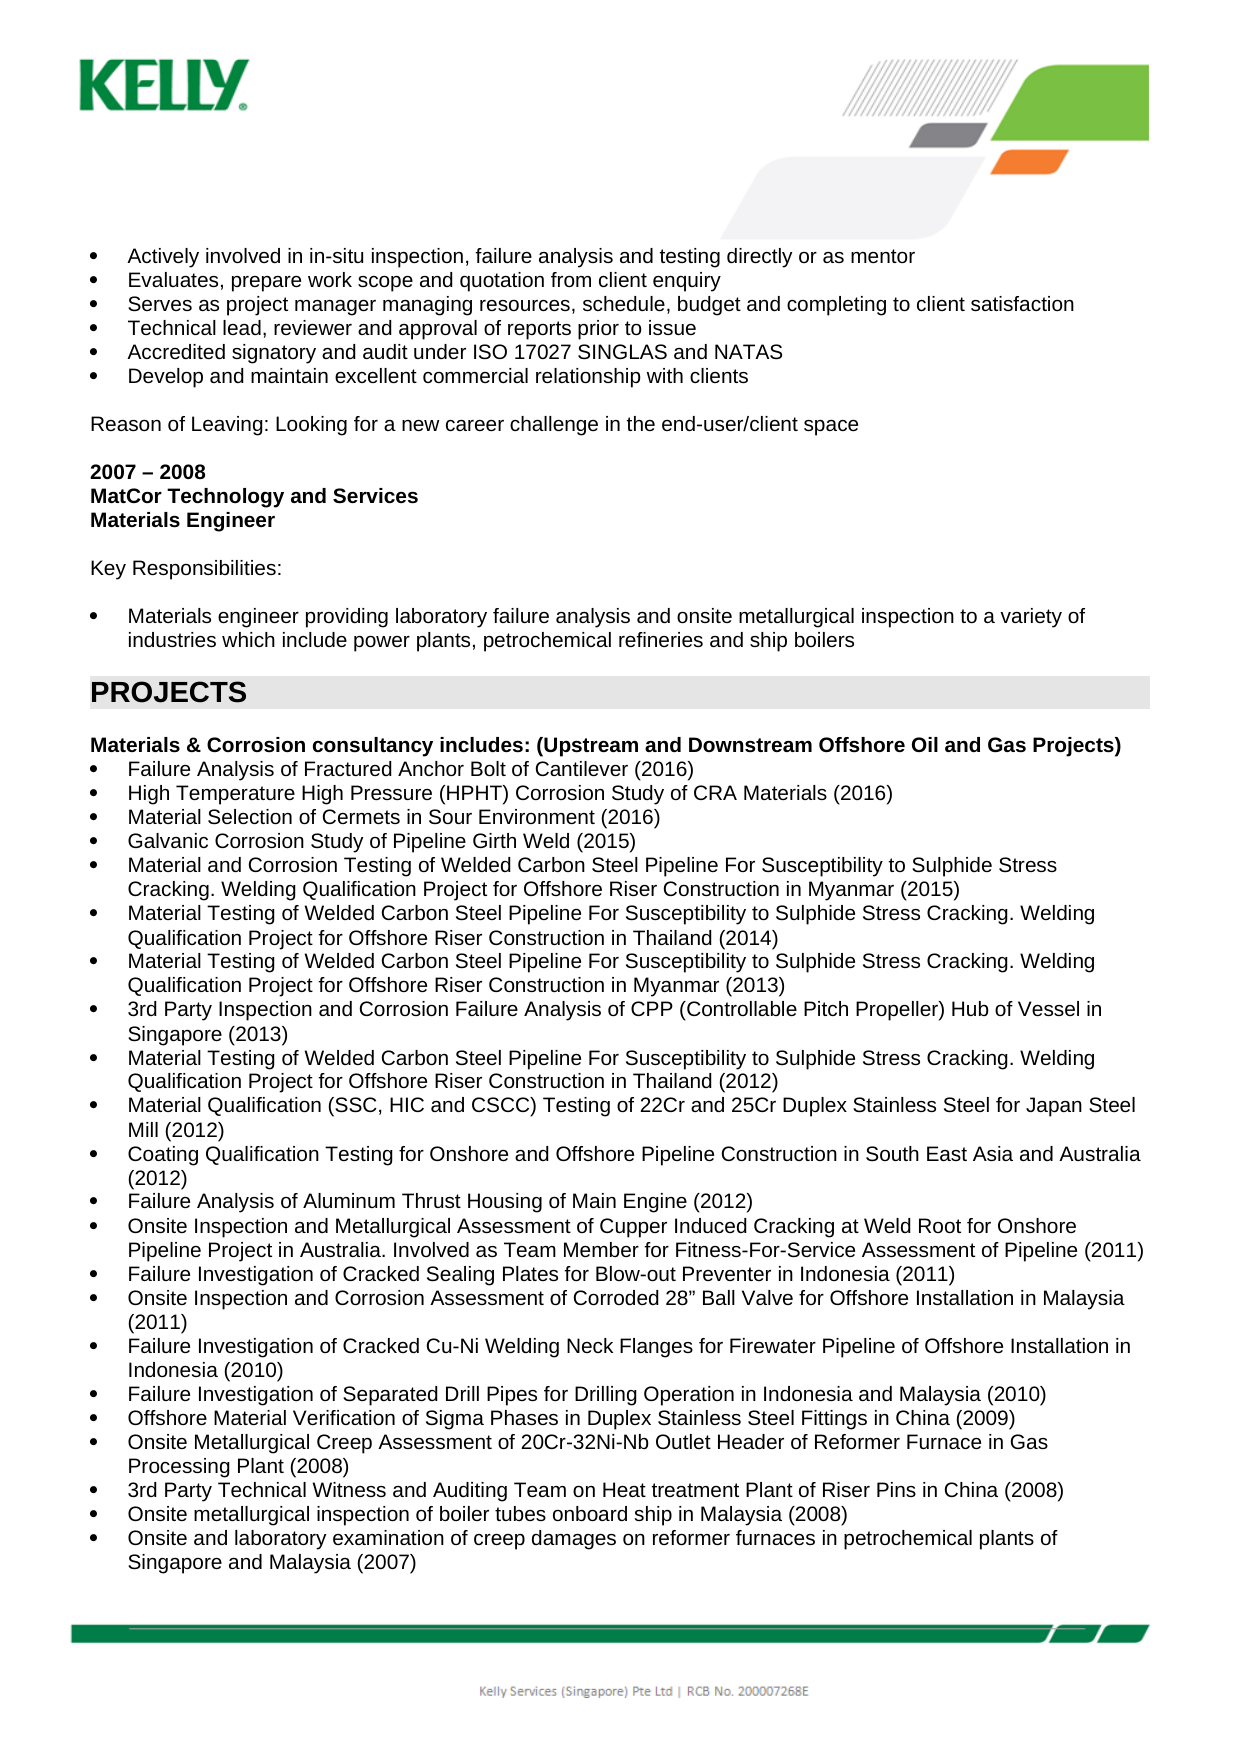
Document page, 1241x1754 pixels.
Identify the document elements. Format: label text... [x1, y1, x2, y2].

list Onsite Metallurgical Creep Assessment of 20Cr-32Ni-Nb Outlet Header of Reformer Furnace in Gas Processing Plant (2008) [90, 1430, 1150, 1478]
list High Temperature High Pressure (HPHT) Corrosion Study of CRA Materials (2016) [90, 781, 1150, 805]
list Material Selection of Cermets in Sour Environment (2016) [90, 805, 1150, 829]
list Material Qualification (SSC, HIC and CSCC) Testing of 22Cr and 25Cr Duplex Stainless Steel for Japan Steel Mill (2012) [90, 1093, 1150, 1141]
list Onsite metallurgical inspection of boiler tubes onboard ship in Malaysia (2008) [90, 1502, 1150, 1526]
text 2007 – 2008 [90, 460, 1150, 484]
list Material Testing of Welded Carbon Steel Pipeline For Susceptibility to Sulphide Stress Cracking. Welding Qualification Project for Offshore Riser Construction in Thailand (2014) [90, 901, 1150, 949]
list Material Testing of Welded Carbon Steel Pipeline For Susceptibility to Sulphide Stress Cracking. Welding Qualification Project for Offshore Riser Construction in Myanmar (2013) [90, 949, 1150, 997]
list Failure Investigation of Cracked Cu-Ni Welding Neck Flanges for Firewater Pipeline of Offshore Installation in Indonesia (2010) [90, 1333, 1150, 1382]
list Coating Qualification Testing for Onshore and Offshore Pipeline Construction in South East Asia and Australia (2012) [90, 1141, 1150, 1189]
list Serves as project manager managing resources, schedule, budget and completing to client satisfaction [90, 292, 1150, 316]
list Material Testing of Welded Carbon Steel Pipeline For Susceptibility to Sulphide Stress Cracking. Welding Qualification Project for Offshore Riser Construction in Thailand (2012) [90, 1045, 1150, 1093]
picture [76, 23, 1149, 244]
list Failure Investigation of Separated Drill Pipes for Drilling Operation in Indonesia and Malaysia (2010) [90, 1382, 1150, 1406]
list Failure Analysis of Aluminum Thrust Housing of Main Engine (2012) [90, 1189, 1150, 1213]
list 3rd Party Technical Witness and Auditing Team on Heat treatment Plant of Riser Pins in China (2008) [90, 1478, 1150, 1502]
list Material and Corrosion Testing of Welded Carbon Steel Pipeline For Susceptibility to Sulphide Stress Cracking. Welding Qualification Project for Offshore Riser Construction in Myanmar (2015) [90, 853, 1150, 901]
list Technical lead, reviewer and approval of reports prior to issue [90, 316, 1150, 340]
text Reason of Leaving: Looking for a new career challenge in the end-user/client space [90, 412, 1150, 436]
list 3rd Party Inspection and Corrosion Failure Analysis of CPP (Controllable Pitch Propeller) Hub of Vessel in Singapore (2013) [90, 997, 1150, 1045]
list Accredited signatory and audit under ISO 17027 SINGLAS and NATAS [90, 340, 1150, 364]
text MatCor Technology and Services [90, 484, 1150, 508]
picture [60, 1607, 1164, 1704]
list Failure Analysis of Fractured Anchor Bolt of Cantilever (2016) [90, 757, 1150, 781]
text Key Responsibilities: [90, 556, 1150, 579]
list Failure Investigation of Cracked Sealing Plates for Blow-out Preventer in Indonesia (2011) [90, 1261, 1150, 1286]
text PROJECTS [90, 676, 1150, 709]
list Offshore Material Verification of Sigma Phases in Duplex Stainless Steel Fittings in China (2009) [90, 1406, 1150, 1430]
list Onsite Inspection and Metallurgical Assessment of Cupper Induced Cracking at Weld Root for Onshore Pipeline Project in Australia. Involved as Team Member for Fitness-For-Service Assessment of Pipeline (2011) [90, 1213, 1150, 1261]
text Materials & Corrosion consultancy includes: (Upstream and Downstream Offshore Oil and Gas Projects) [90, 733, 1150, 757]
list Actively involved in in-situ inspection, failure analysis and testing directly or as mentor [90, 243, 1150, 268]
list Develop and maintain excellent commercial relationship with clients [90, 364, 1150, 388]
list Onsite Inspection and Corrosion Assessment of Corroded 28” Ball Valve for Offshore Installation in Malaysia (2011) [90, 1286, 1150, 1333]
list Evaluates, prepare work scope and quotation from client enquiry [90, 268, 1150, 292]
list Materials engineer providing laboratory failure analysis and onsite metallurgical inspection to a variety of industries which include power plants, petrochemical refineries and ship boilers [90, 603, 1150, 652]
text Materials Engineer [90, 508, 1150, 532]
list Onsite and laboratory examination of creep damages on reformer furnaces in petrochemical plants of Singapore and Malaysia (2007) [90, 1526, 1150, 1574]
list Galvanic Corrosion Study of Pipeline Girth Weld (2015) [90, 829, 1150, 853]
